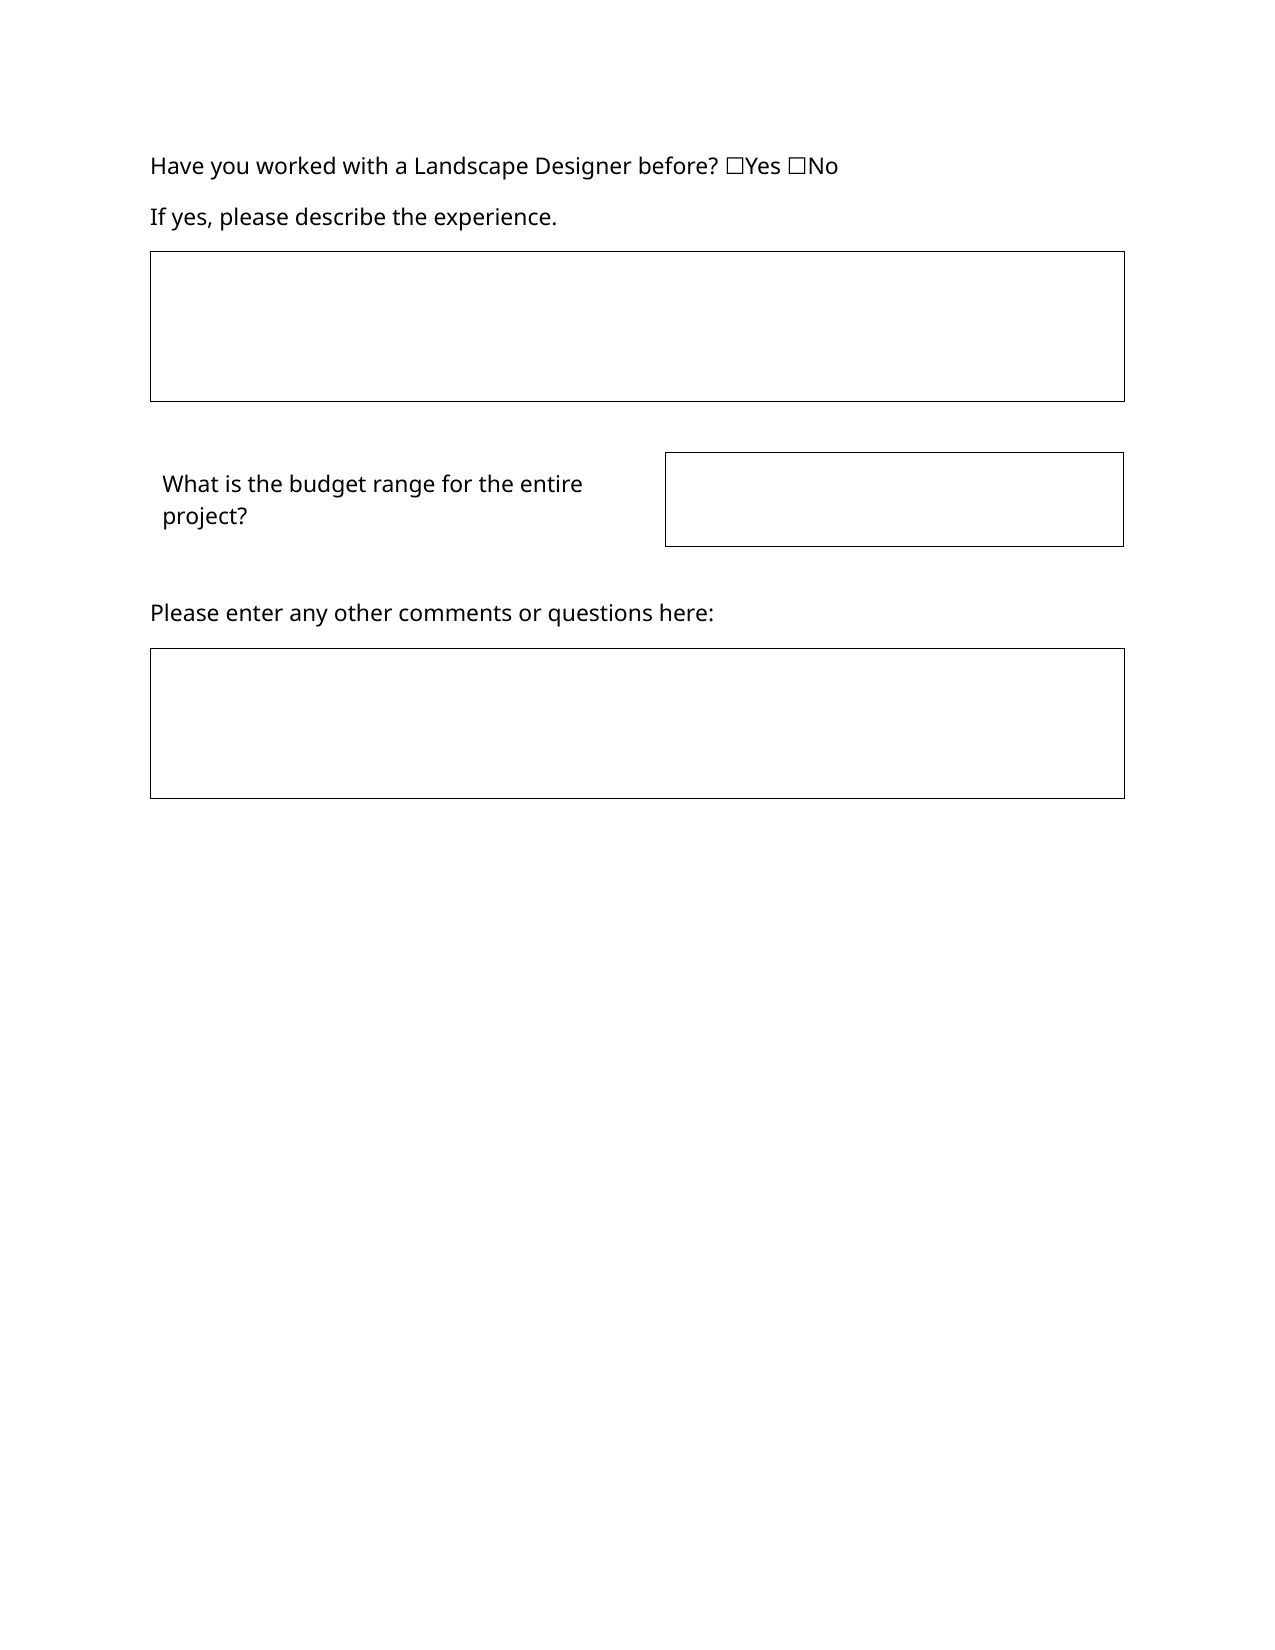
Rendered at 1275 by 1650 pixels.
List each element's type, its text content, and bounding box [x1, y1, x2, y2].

table_header [151, 252, 1124, 401]
text If yes, please describe the experience. [150, 200, 1125, 232]
table_header [666, 453, 1123, 546]
text Have you worked with a Landscape Designer before? Yes No [150, 150, 1125, 181]
table_header [151, 649, 1124, 798]
table_header What is the budget range for the entire project? [150, 452, 665, 546]
text Please enter any other comments or questions here: [150, 597, 1125, 628]
